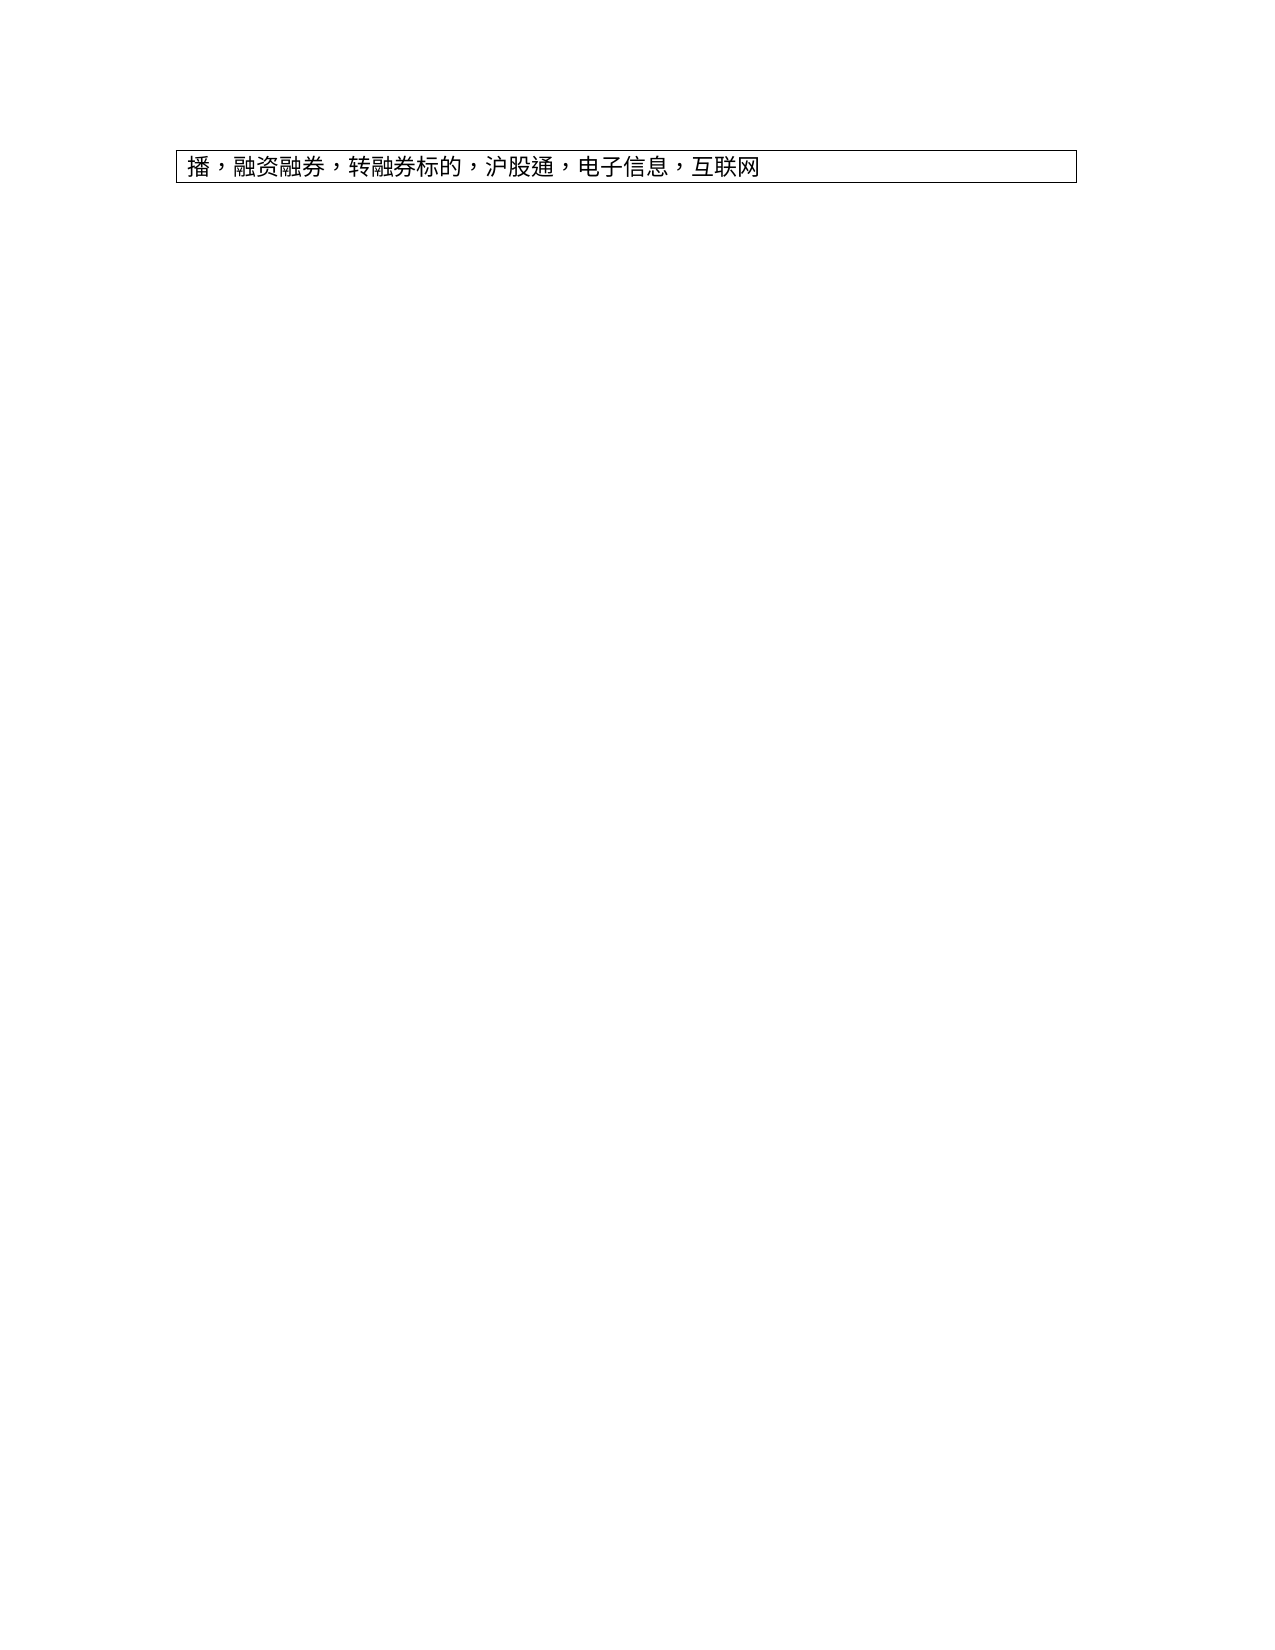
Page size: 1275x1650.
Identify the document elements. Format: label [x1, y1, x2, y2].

table_cell [177, 151, 1076, 182]
